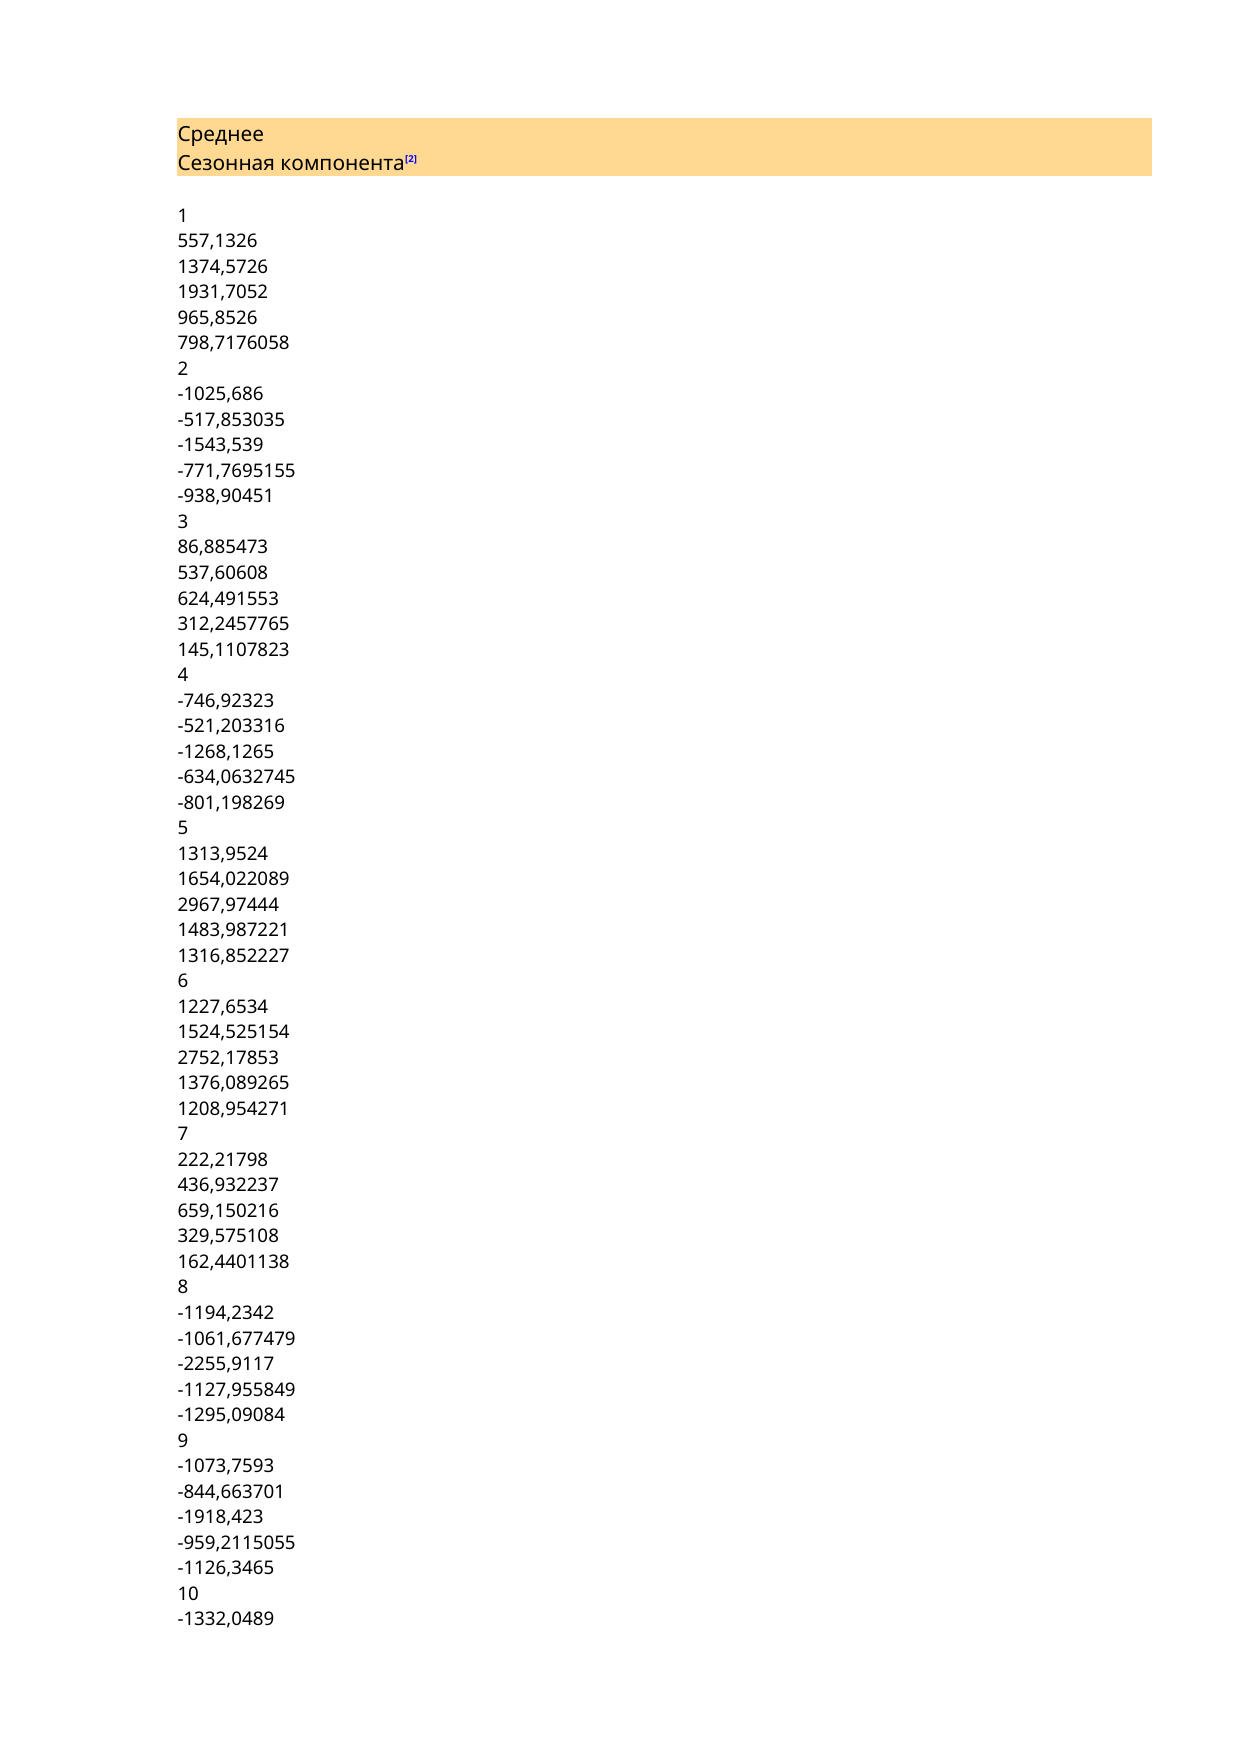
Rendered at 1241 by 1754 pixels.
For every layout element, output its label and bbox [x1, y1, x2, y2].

text [177, 118, 1152, 176]
text [177, 176, 1152, 1631]
